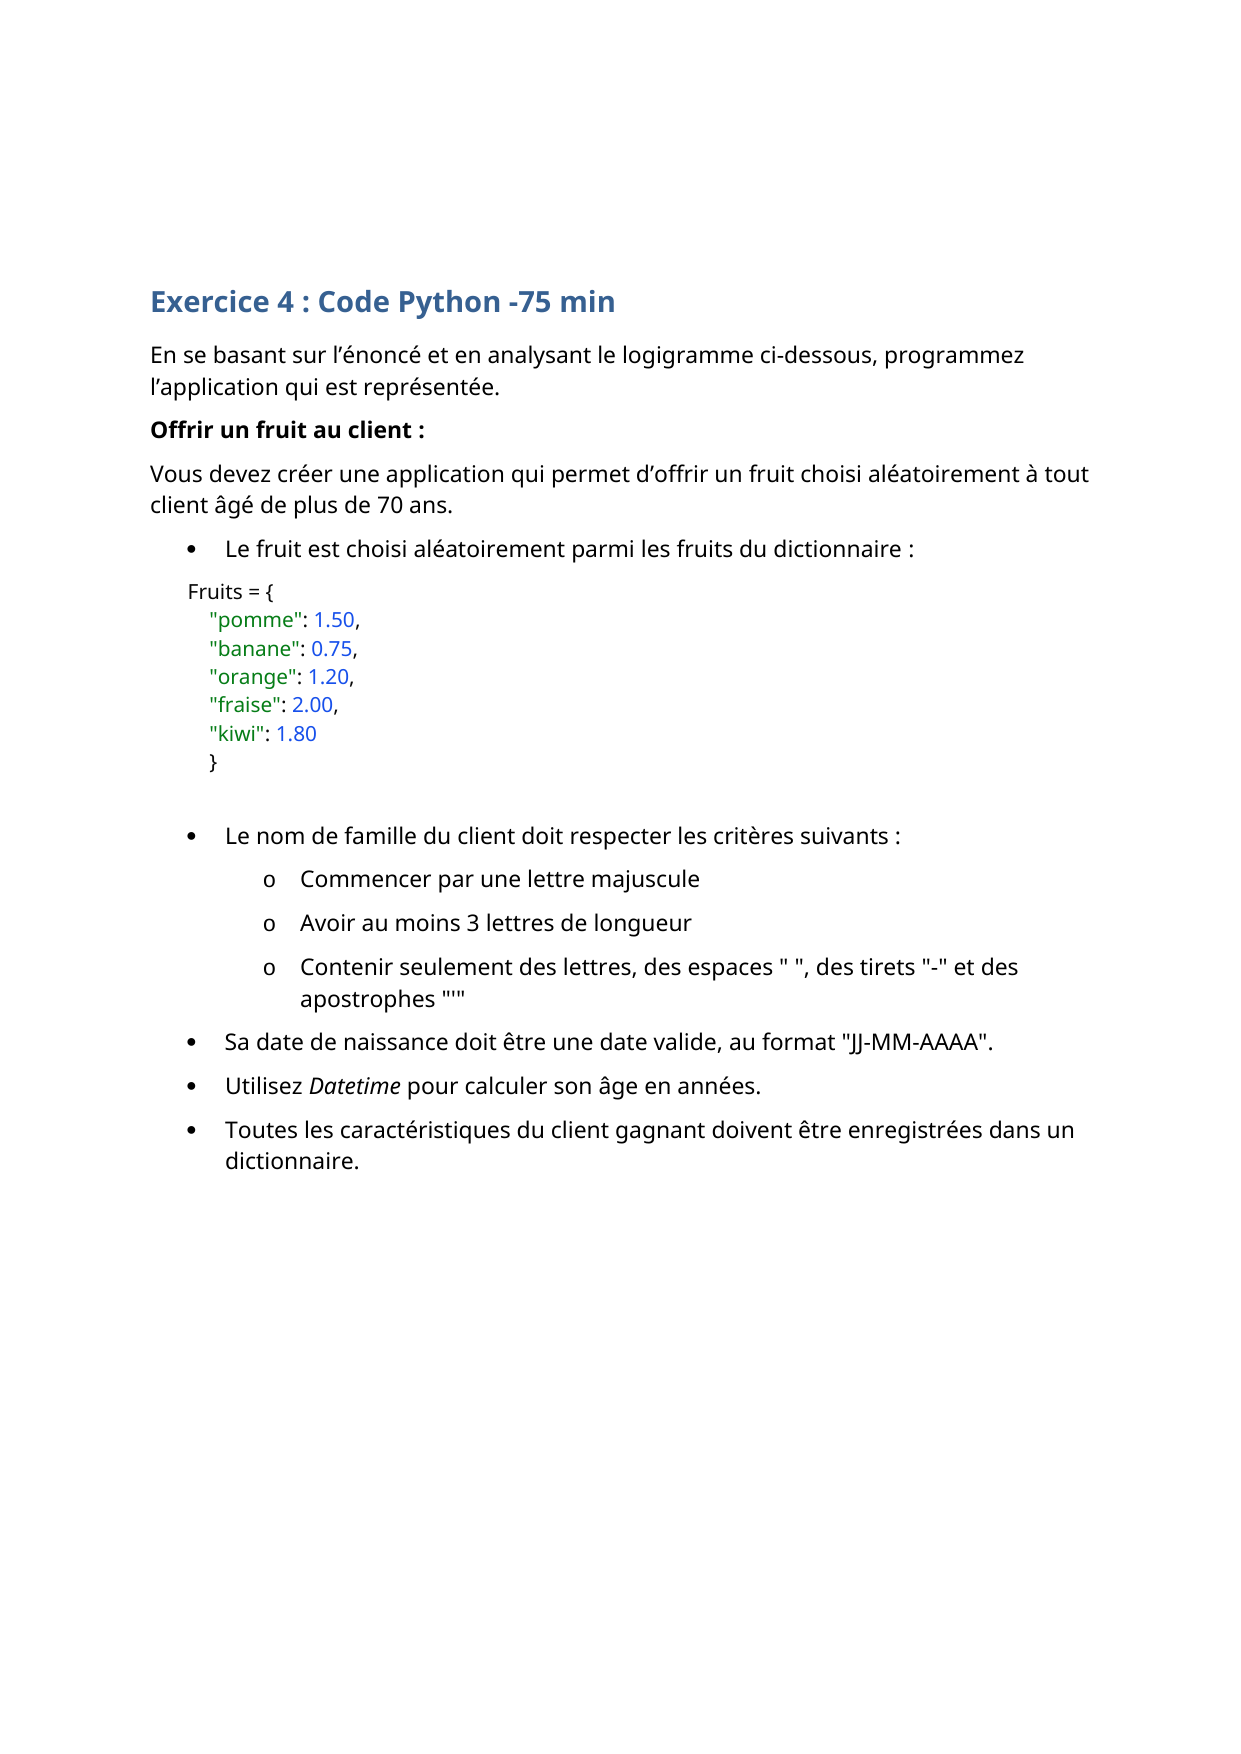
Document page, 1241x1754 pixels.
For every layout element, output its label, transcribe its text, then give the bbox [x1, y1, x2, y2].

list Le nom de famille du client doit respecter les critères suivants : [187, 820, 1090, 851]
list Toutes les caractéristiques du client gagnant doivent être enregistrées dans un dictionnaire. [187, 1114, 1090, 1176]
list Le fruit est choisi aléatoirement parmi les fruits du dictionnaire : [187, 533, 1090, 564]
text Fruits = { "pomme": 1.50, "banane": 0.75, "orange": 1.20, "fraise": 2.00, "kiwi": 1.80 } [187, 577, 1090, 776]
text Vous devez créer une application qui permet d’offrir un fruit choisi aléatoirement à tout client âgé de plus de 70 ans. [150, 458, 1090, 521]
list Utilisez Datetime pour calculer son âge en années. [187, 1070, 1090, 1101]
list Contenir seulement des lettres, des espaces " ", des tirets "-" et des apostrophes "'" [262, 951, 1090, 1014]
list Sa date de naissance doit être une date valide, au format "JJ-MM-AAAA". [187, 1026, 1090, 1057]
subtitle Exercice 4 : Code Python -75 min [150, 281, 1090, 321]
list Avoir au moins 3 lettres de longueur [262, 907, 1090, 939]
text Offrir un fruit au client : [150, 414, 1090, 446]
text En se basant sur l’énoncé et en analysant le logigramme ci-dessous, programmez l’application qui est représentée. [150, 339, 1090, 402]
list Commencer par une lettre majuscule [262, 863, 1090, 895]
